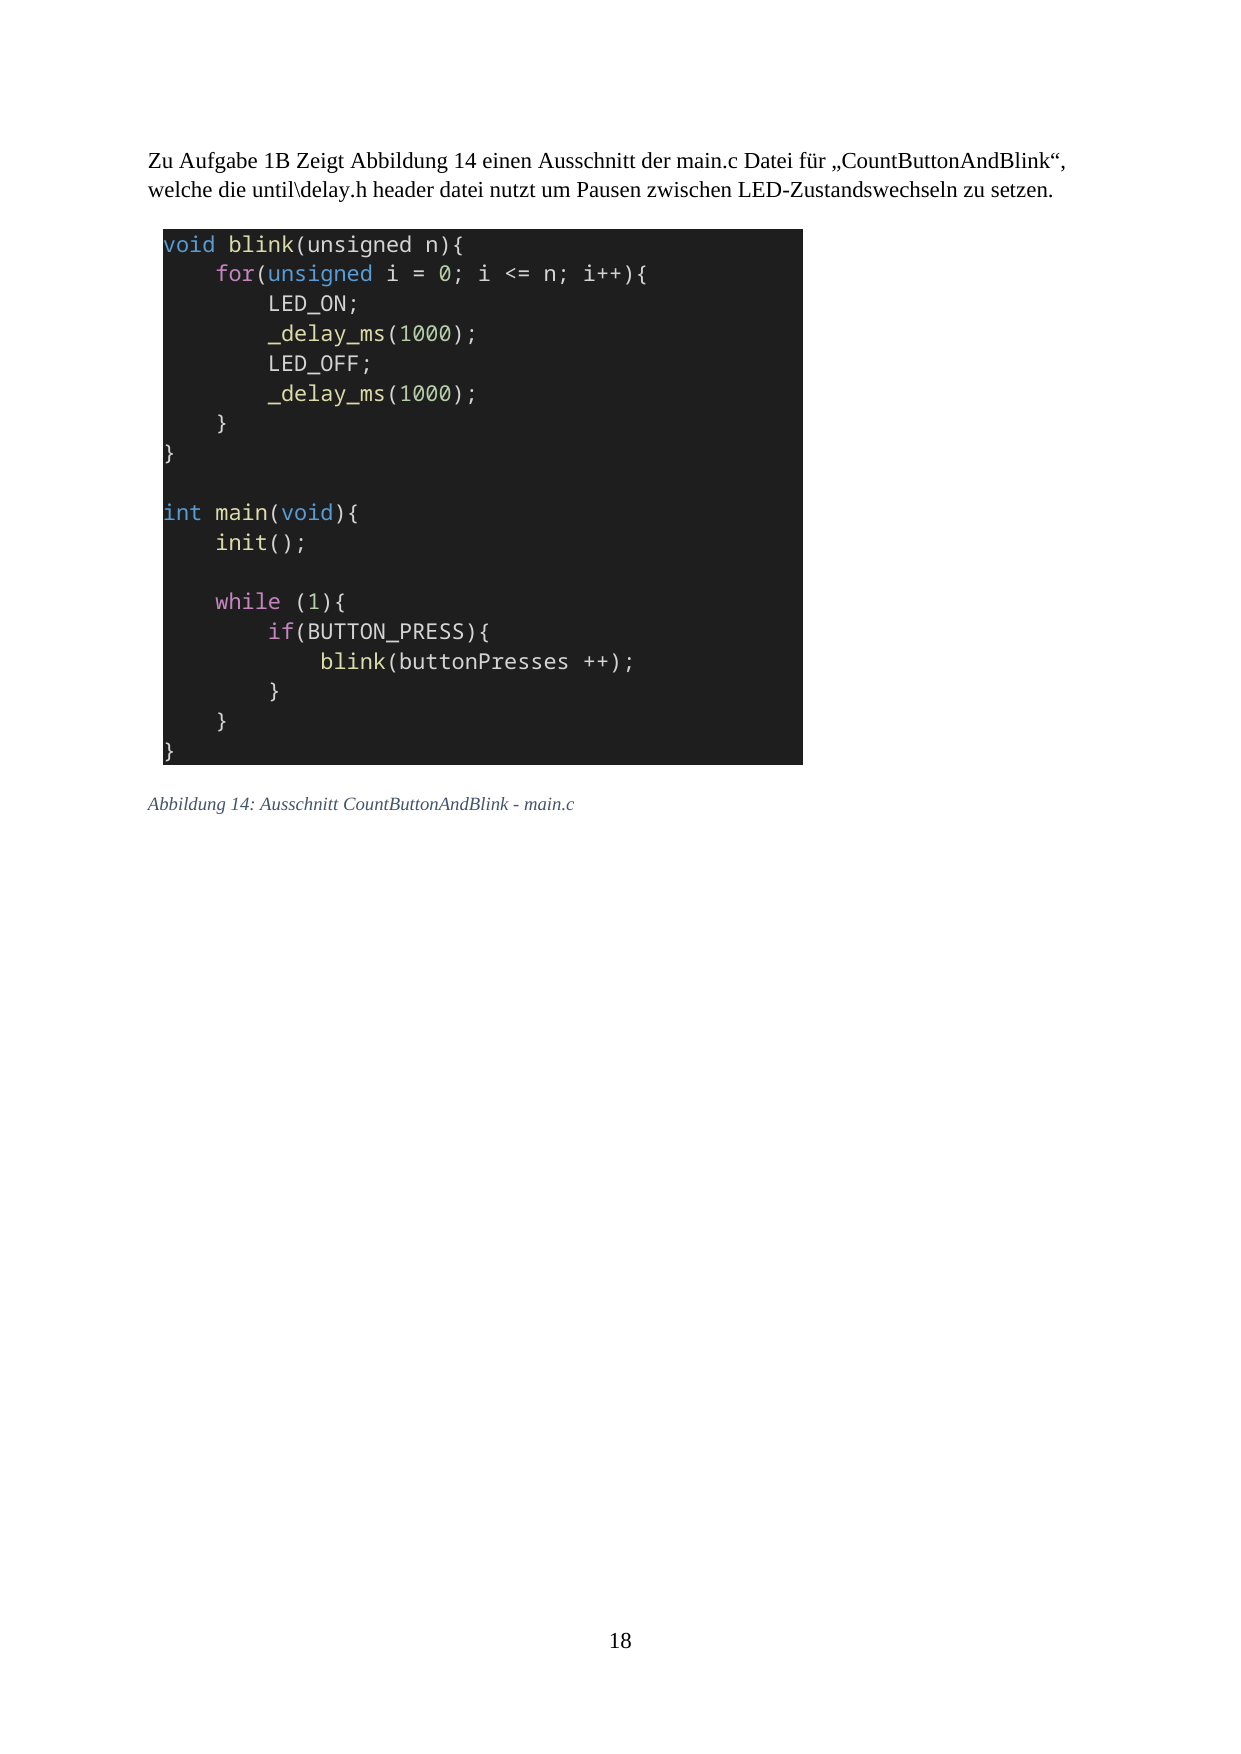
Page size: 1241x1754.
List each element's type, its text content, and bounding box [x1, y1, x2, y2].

text Abbildung 14: Ausschnitt CountButtonAndBlink - main.c [148, 793, 1093, 815]
text Zu Aufgabe 1B Zeigt Abbildung 14 einen Ausschnitt der main.c Datei für „CountButtonAndBlink“, welche die until\delay.h header datei nutzt um Pausen zwischen LED-Zustandswechseln zu setzen. [148, 148, 1093, 202]
